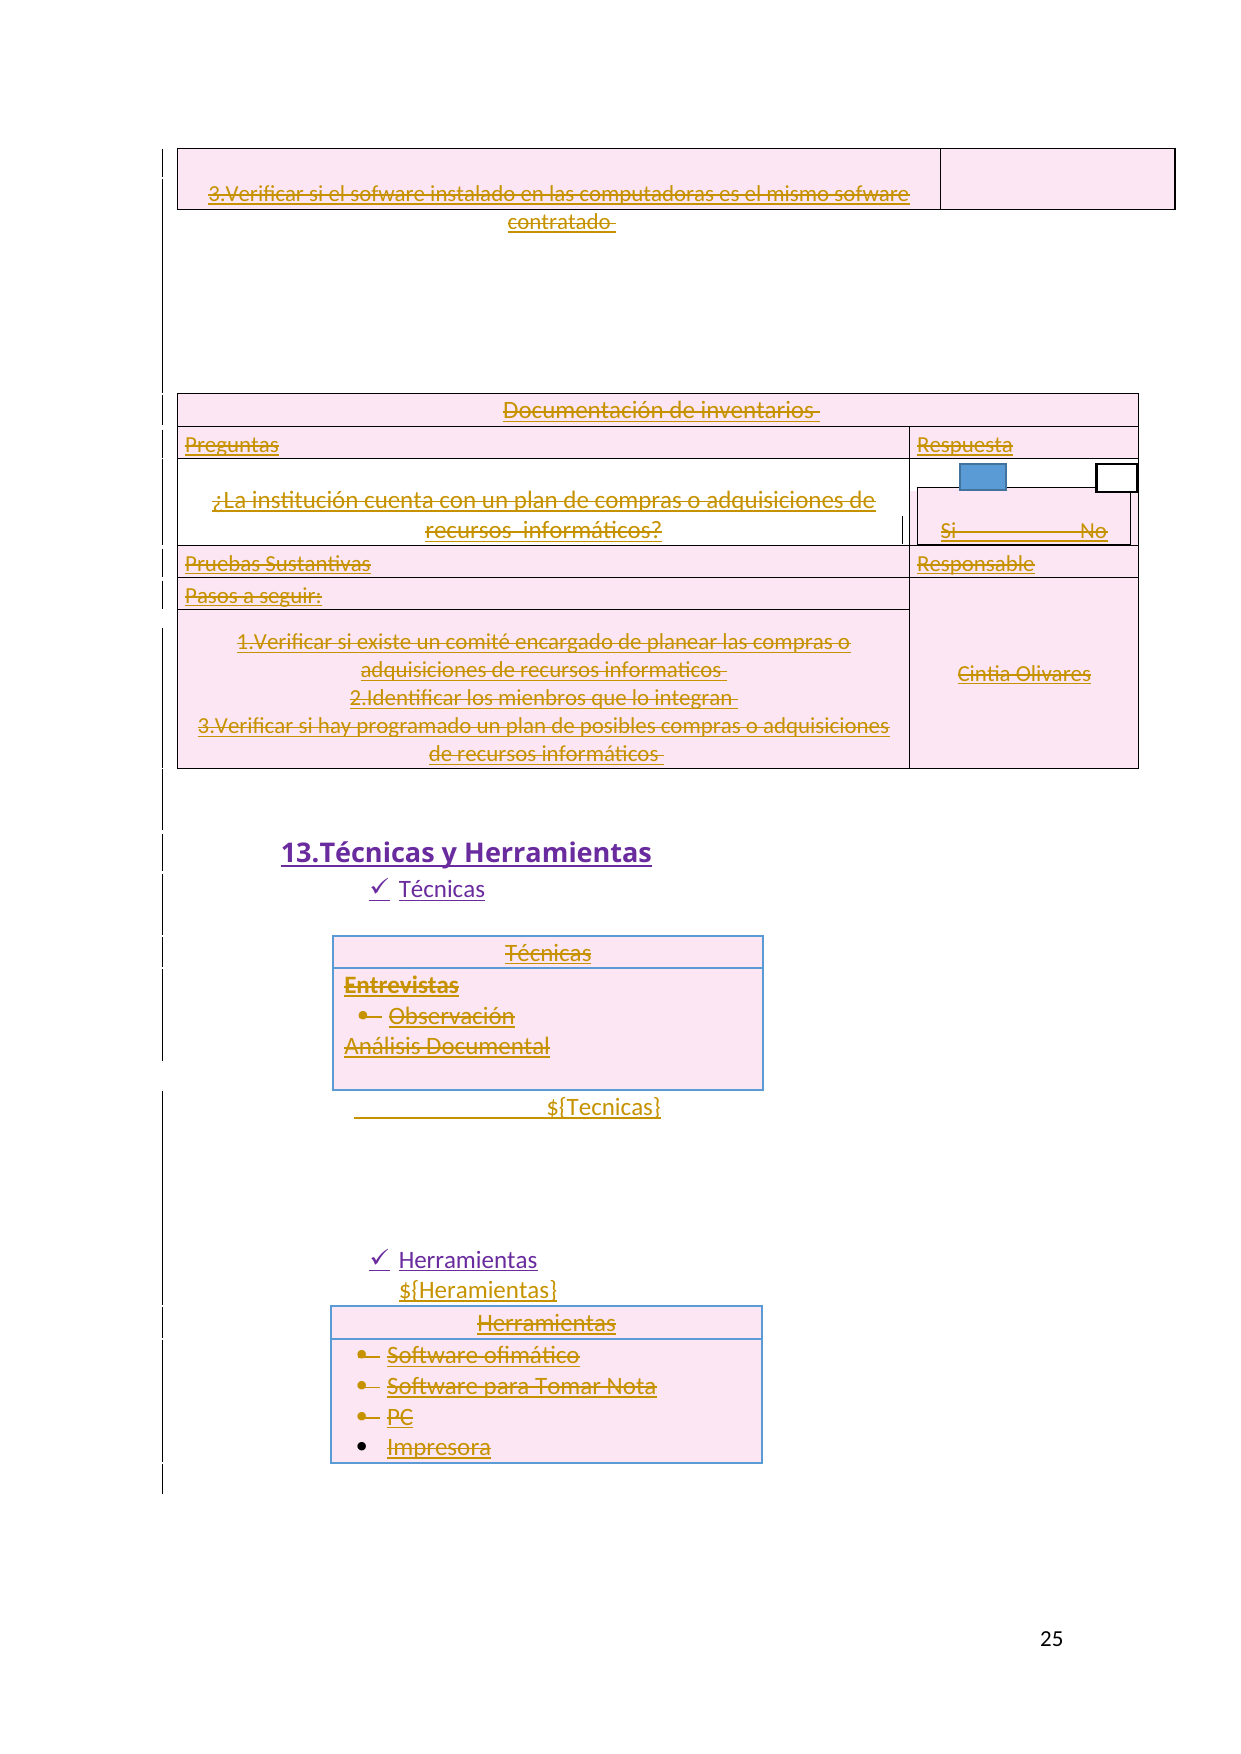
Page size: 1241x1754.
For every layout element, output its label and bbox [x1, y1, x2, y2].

table_cell [910, 459, 1138, 545]
table_cell [178, 459, 909, 545]
